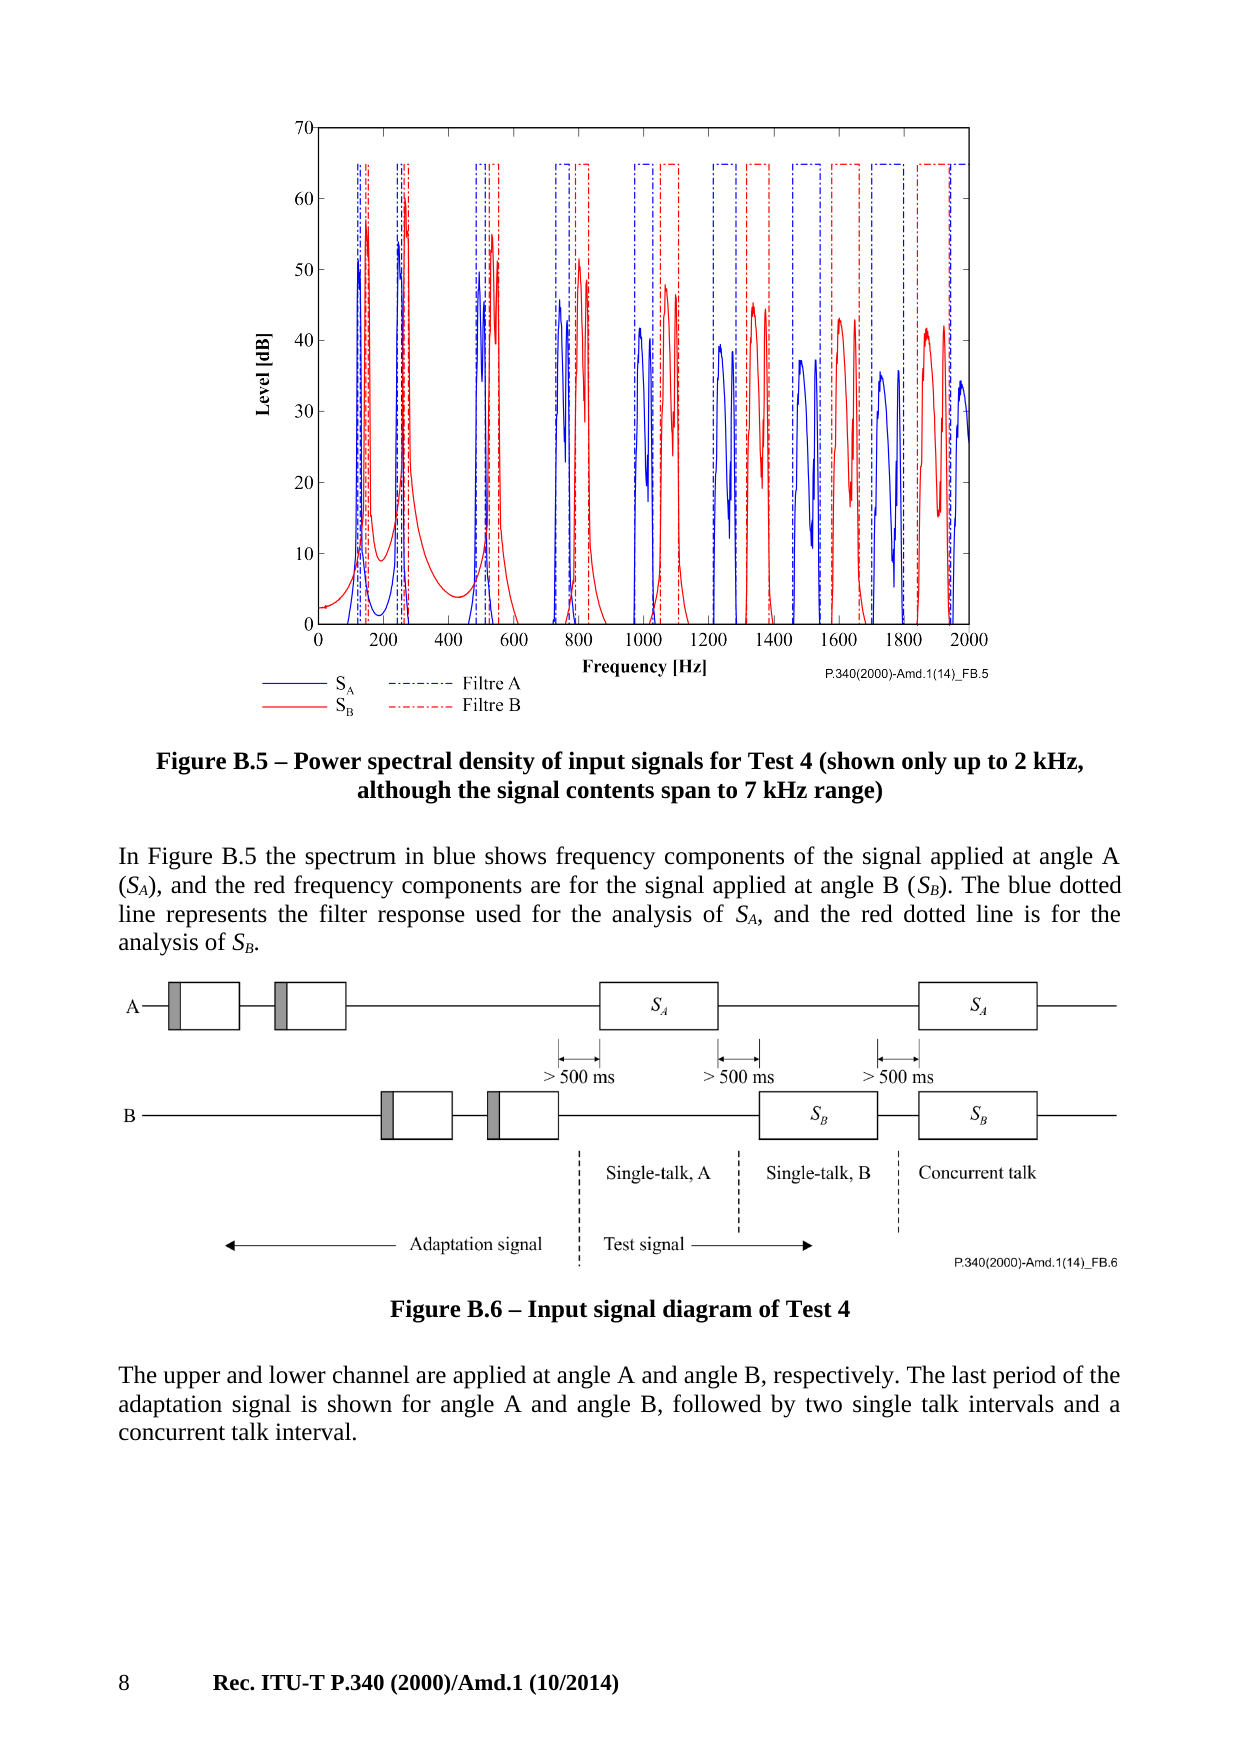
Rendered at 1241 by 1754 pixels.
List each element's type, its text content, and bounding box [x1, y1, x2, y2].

title Figure B.5 – Power spectral density of input signals for Test 4 (shown only up to 2 kHz, although the signal contents span to 7 kHz range) [118, 746, 1122, 804]
title The upper and lower channel are applied at angle A and angle B, respectively. The last period of the adaptation signal is shown for angle A and angle B, followed by two single talk intervals and a concurrent talk interval. [118, 1360, 1122, 1446]
picture [247, 118, 993, 722]
title Figure B.6 – Input signal diagram of Test 4 [118, 1294, 1122, 1322]
picture [123, 981, 1117, 1269]
title In Figure B.5 the spectrum in blue shows frequency components of the signal applied at angle A (SA), and the red frequency components are for the signal applied at angle B (SB). The blue dotted line represents the filter response used for the analysis of SA, and the red dotted line is for the analysis of SB. [118, 841, 1122, 956]
